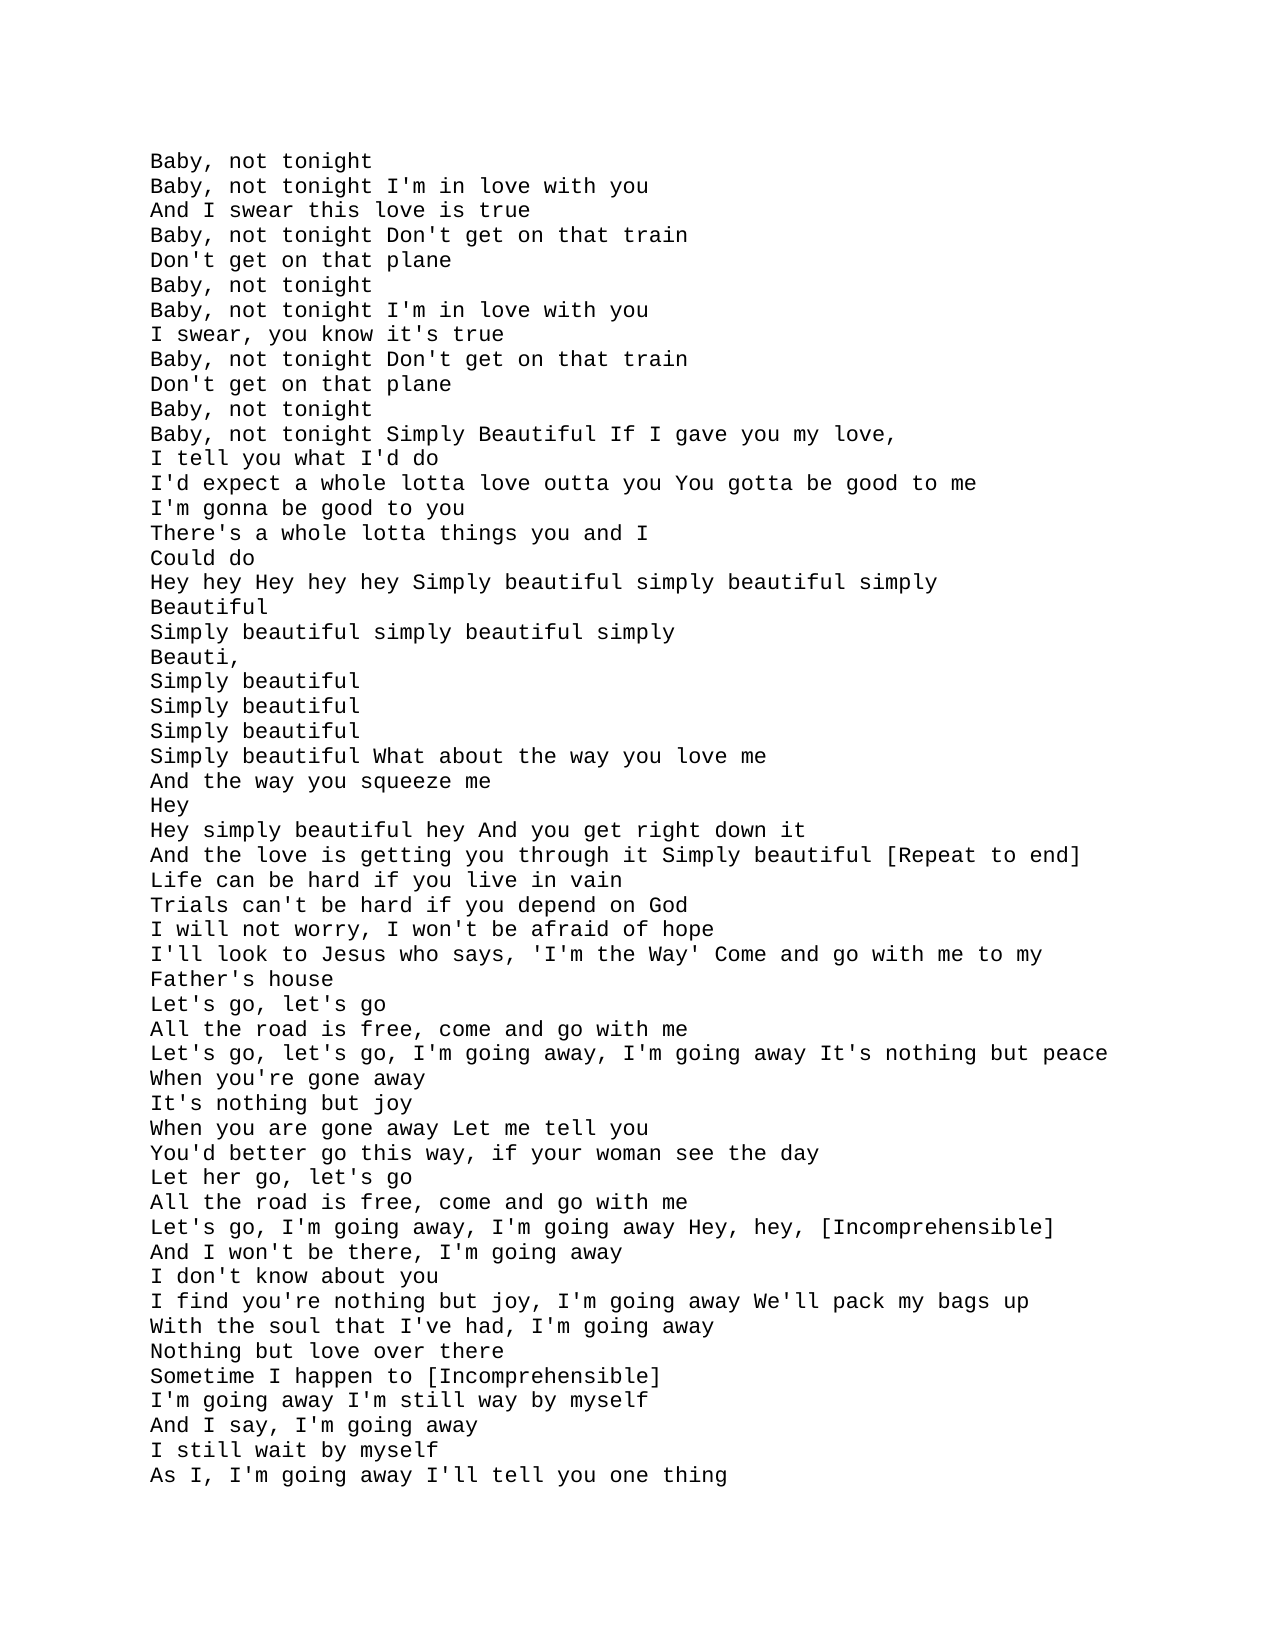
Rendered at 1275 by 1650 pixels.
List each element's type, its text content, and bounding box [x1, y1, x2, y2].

text Don't get on that plane [150, 249, 1125, 274]
text All the road is free, come and go with me [150, 1018, 1125, 1042]
text It's nothing but joy [150, 1092, 1125, 1117]
text Simply beautiful simply beautiful simply [150, 621, 1125, 646]
text I tell you what I'd do [150, 447, 1125, 472]
text Hey hey Hey hey hey Simply beautiful simply beautiful simply [150, 571, 1125, 596]
text All the road is free, come and go with me [150, 1191, 1125, 1216]
text I don't know about you [150, 1266, 1125, 1290]
text I will not worry, I won't be afraid of hope [150, 918, 1125, 943]
text And the love is getting you through it Simply beautiful [Repeat to end] Life can be hard if you live in vain [150, 844, 1125, 894]
text Baby, not tonight [150, 398, 1125, 423]
text And I say, I'm going away [150, 1414, 1125, 1439]
text Baby, not tonight Simply Beautiful If I gave you my love, [150, 423, 1125, 447]
text Beauti, [150, 646, 1125, 671]
text Hey simply beautiful hey And you get right down it [150, 819, 1125, 844]
text Let's go, let's go [150, 993, 1125, 1018]
text Baby, not tonight Don't get on that train [150, 348, 1125, 373]
text Nothing but love over there [150, 1340, 1125, 1365]
text Could do [150, 547, 1125, 571]
text When you are gone away Let me tell you [150, 1117, 1125, 1142]
text I swear, you know it's true [150, 323, 1125, 348]
text Simply beautiful What about the way you love me [150, 745, 1125, 770]
text Baby, not tonight [150, 150, 1125, 175]
text Let her go, let's go [150, 1166, 1125, 1191]
text And the way you squeeze me [150, 770, 1125, 794]
text Baby, not tonight Don't get on that train [150, 224, 1125, 249]
text Let's go, I'm going away, I'm going away Hey, hey, [Incomprehensible] [150, 1216, 1125, 1241]
text As I, I'm going away I'll tell you one thing [150, 1464, 1125, 1489]
text Baby, not tonight [150, 274, 1125, 299]
text Hey [150, 794, 1125, 819]
text I'll look to Jesus who says, 'I'm the Way' Come and go with me to my Father's house [150, 943, 1125, 993]
text Trials can't be hard if you depend on God [150, 894, 1125, 918]
text Let's go, let's go, I'm going away, I'm going away It's nothing but peace [150, 1042, 1125, 1067]
text Beautiful [150, 596, 1125, 621]
text Baby, not tonight I'm in love with you [150, 299, 1125, 323]
text There's a whole lotta things you and I [150, 522, 1125, 547]
text I'd expect a whole lotta love outta you You gotta be good to me [150, 472, 1125, 497]
text Simply beautiful [150, 720, 1125, 745]
text I still wait by myself [150, 1439, 1125, 1464]
text You'd better go this way, if your woman see the day [150, 1142, 1125, 1166]
text And I won't be there, I'm going away [150, 1241, 1125, 1266]
text Baby, not tonight I'm in love with you [150, 175, 1125, 199]
text I find you're nothing but joy, I'm going away We'll pack my bags up [150, 1290, 1125, 1315]
text I'm gonna be good to you [150, 497, 1125, 522]
text Simply beautiful [150, 671, 1125, 695]
text And I swear this love is true [150, 199, 1125, 224]
text Sometime I happen to [Incomprehensible] [150, 1365, 1125, 1389]
text I'm going away I'm still way by myself [150, 1389, 1125, 1414]
text When you're gone away [150, 1067, 1125, 1092]
text Don't get on that plane [150, 373, 1125, 398]
text Simply beautiful [150, 695, 1125, 720]
text With the soul that I've had, I'm going away [150, 1315, 1125, 1340]
